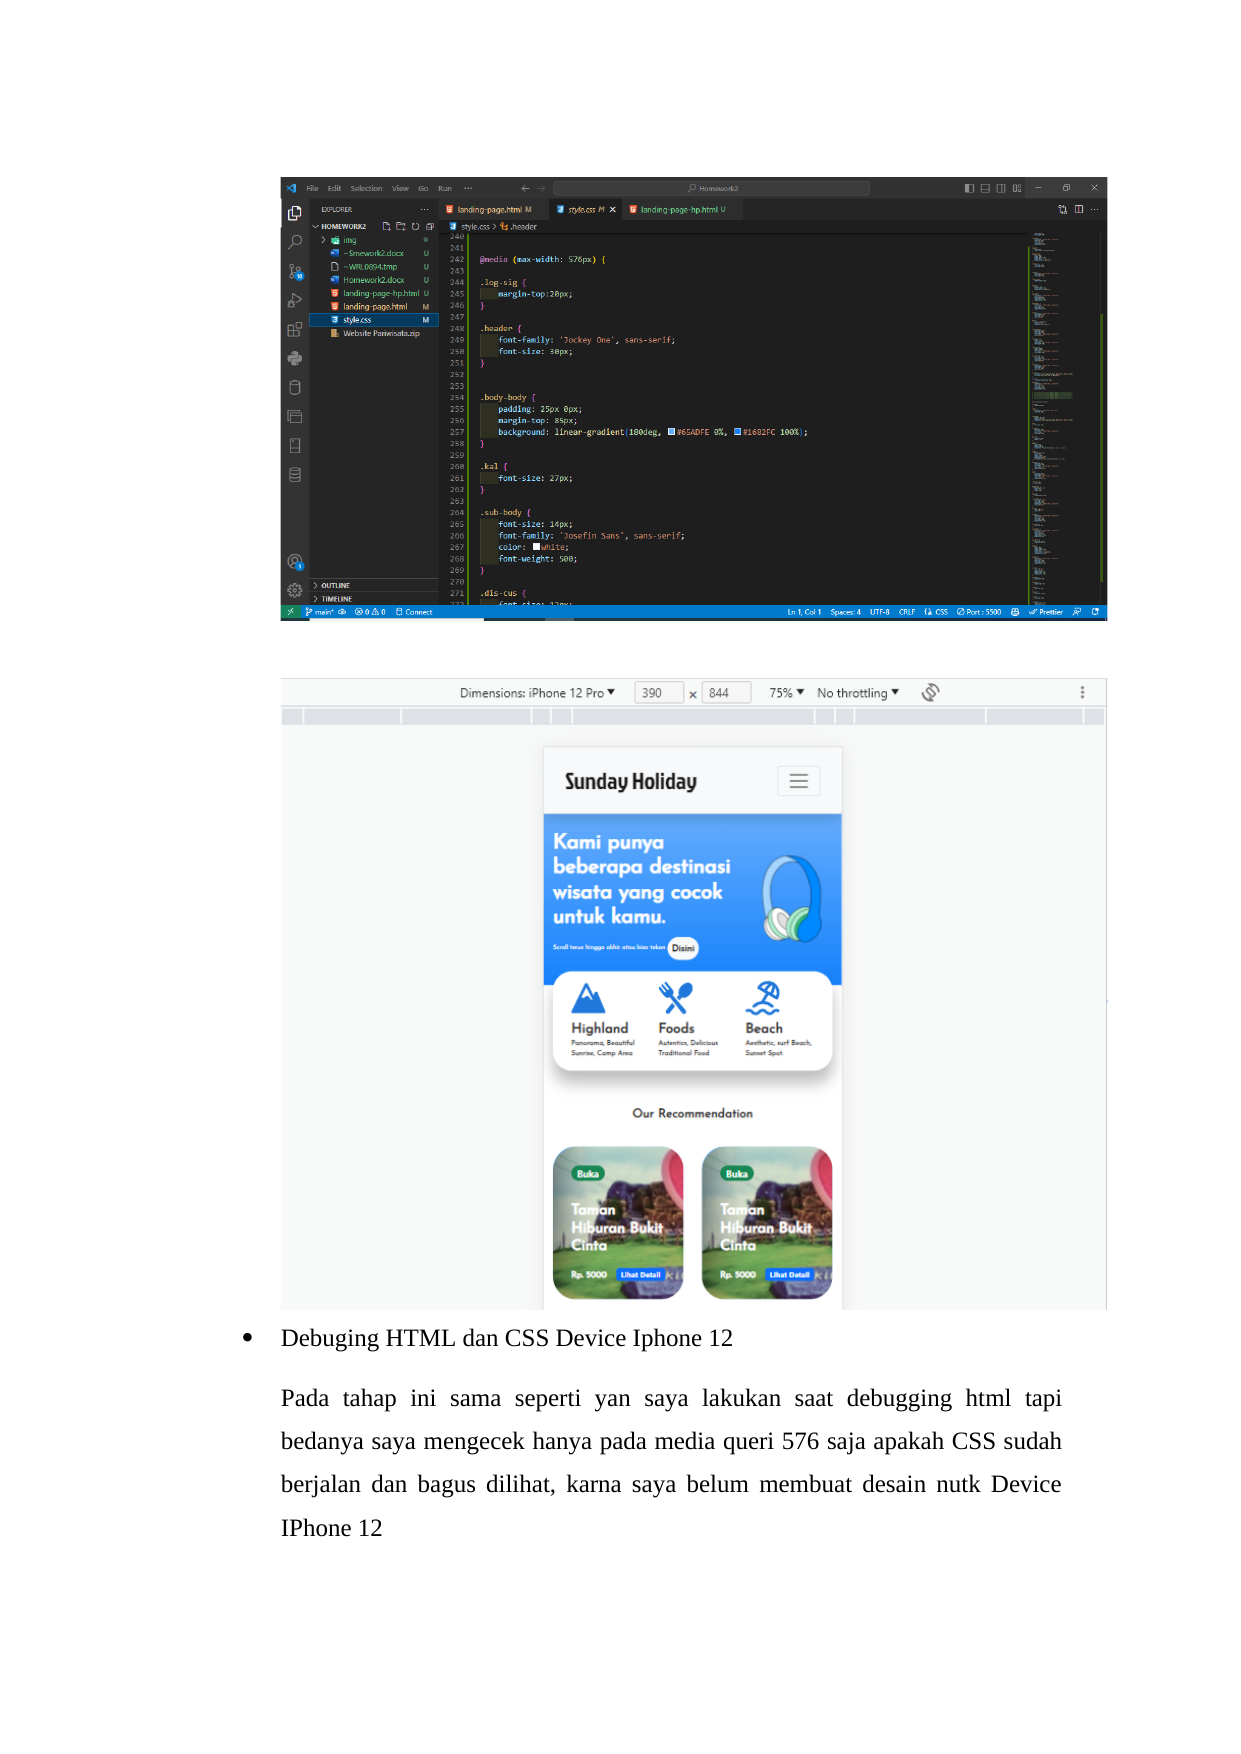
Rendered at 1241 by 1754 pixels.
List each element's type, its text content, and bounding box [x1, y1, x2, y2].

list Debuging HTML dan CSS Device Iphone 12 [243, 1323, 1063, 1352]
picture [280, 177, 1108, 621]
picture [280, 678, 1108, 1310]
text Pada tahap ini sama seperti yan saya lakukan saat debugging html tapi bedanya saya mengecek hanya pada media queri 576 saja apakah CSS sudah berjalan dan bagus dilihat, karna saya belum membuat desain nutk Device IPhone 12 [281, 1383, 1063, 1541]
